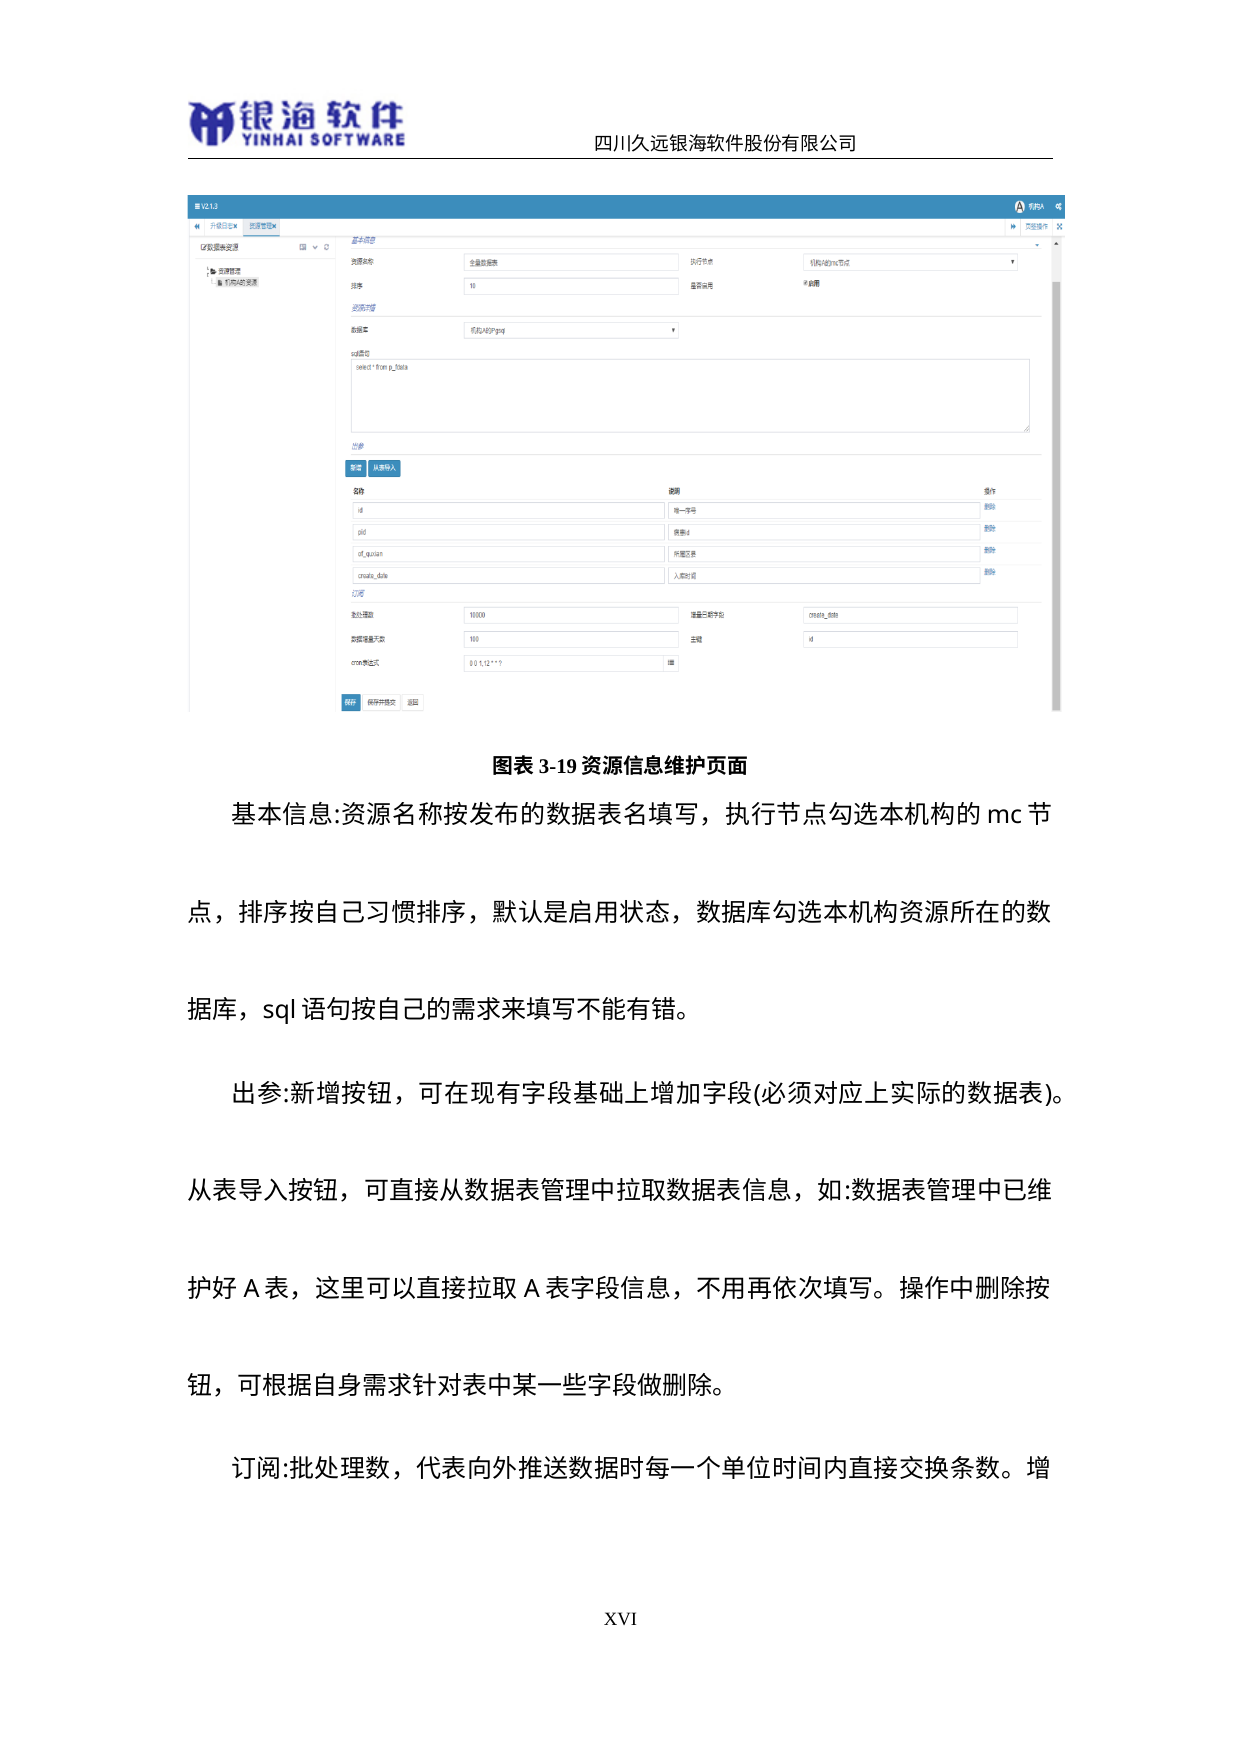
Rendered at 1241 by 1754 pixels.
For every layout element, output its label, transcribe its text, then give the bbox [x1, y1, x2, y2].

text 基本信息:资源名称按发布的数据表名填写，执行节点勾选本机构的mc节点，排序按自己习惯排序，默认是启用状态，数据库勾选本机构资源所在的数据库，sql语句按自己的需求来填写不能有错。 [187, 781, 1053, 1041]
picture [187, 195, 1065, 712]
picture [187, 88, 412, 150]
text 订阅:批处理数，代表向外推送数据时每一个单位时间内直接交换条数。增量日期字段，代表数据表中唯一标识可判断数据增量的字段。数据增量天数按本机构情况填写。主键按数据表主键填写。Cron表达式，定时向外推送数据，按本机构需求填写。 [187, 1434, 1053, 1499]
text 出参:新增按钮，可在现有字段基础上增加字段(必须对应上实际的数据表)。从表导入按钮，可直接从数据表管理中拉取数据表信息，如:数据表管理中已维护好A表，这里可以直接拉取A表字段信息，不用再依次填写。操作中删除按钮，可根据自身需求针对表中某一些字段做删除。 [187, 1059, 1053, 1416]
text 图表 3-19资源信息维护页面 [187, 748, 1053, 781]
